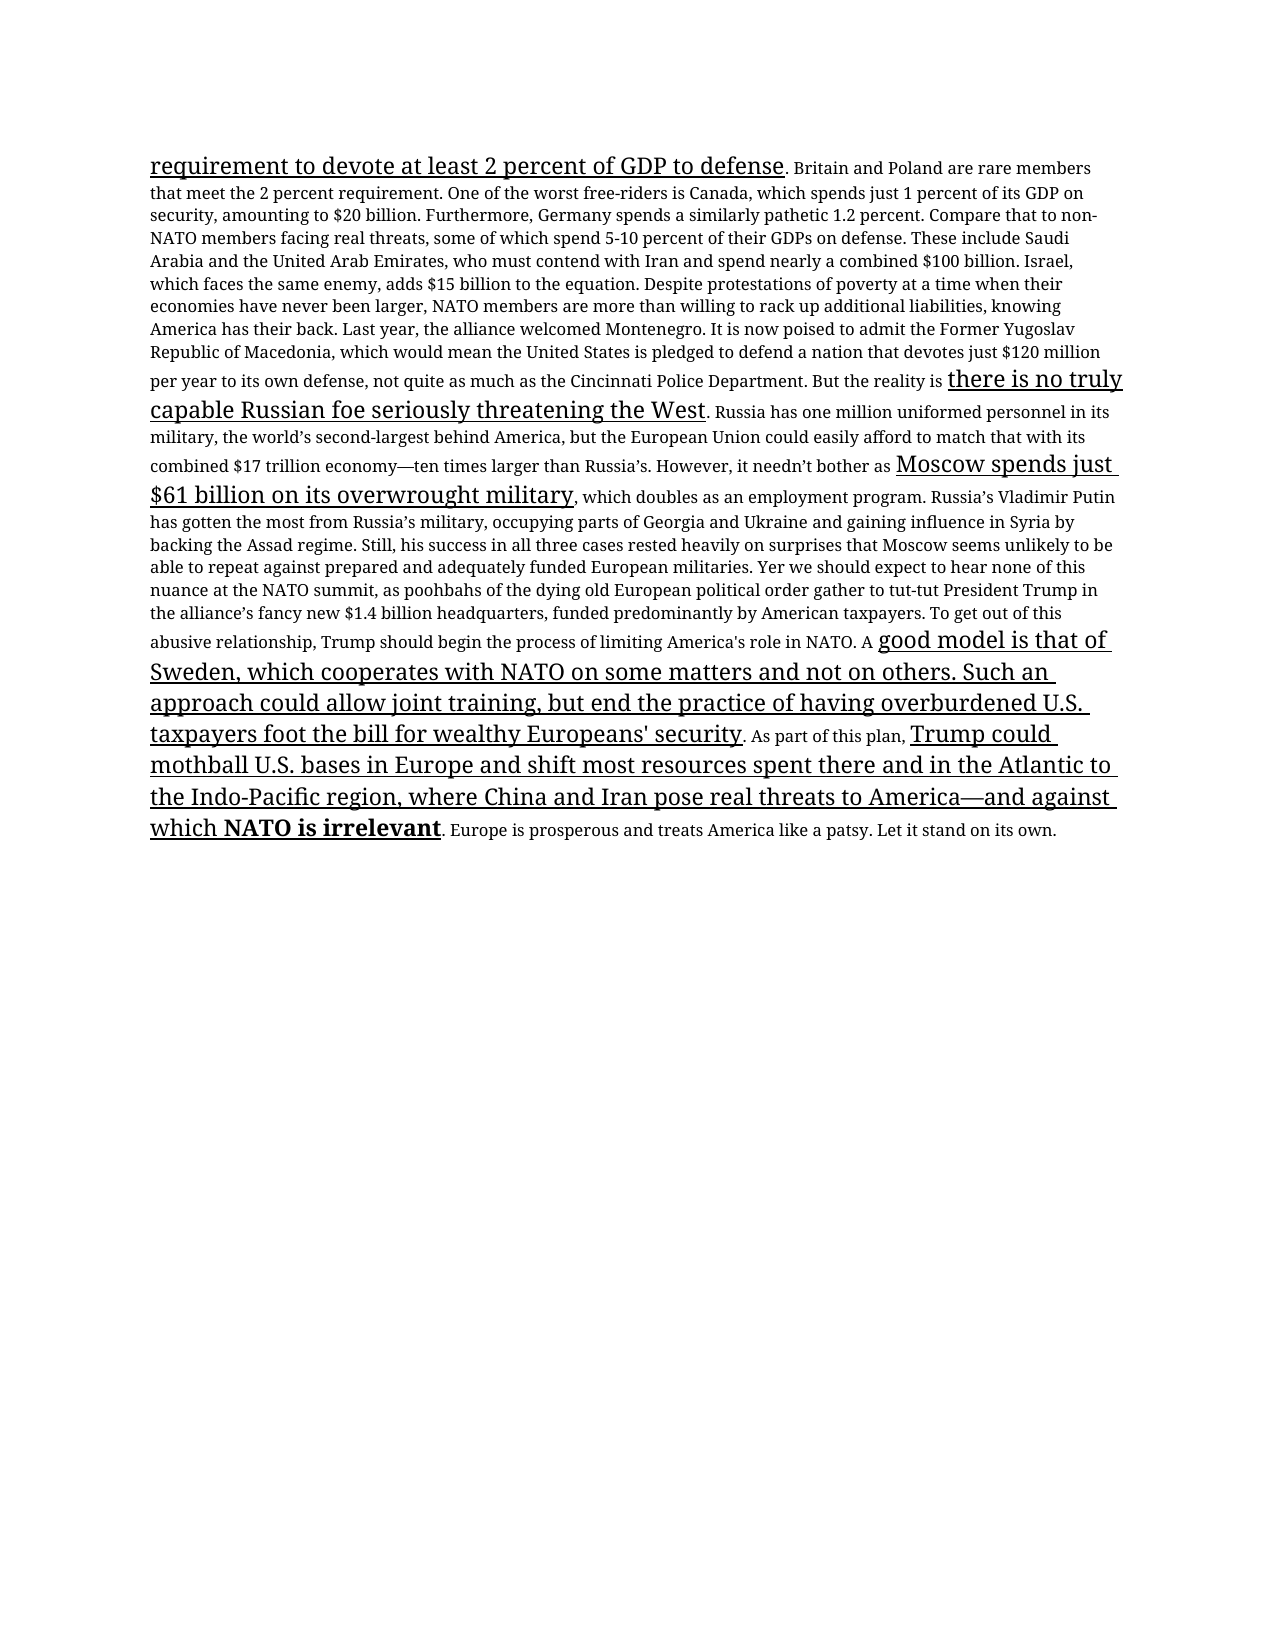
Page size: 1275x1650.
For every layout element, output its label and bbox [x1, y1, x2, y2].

text [150, 150, 1125, 871]
